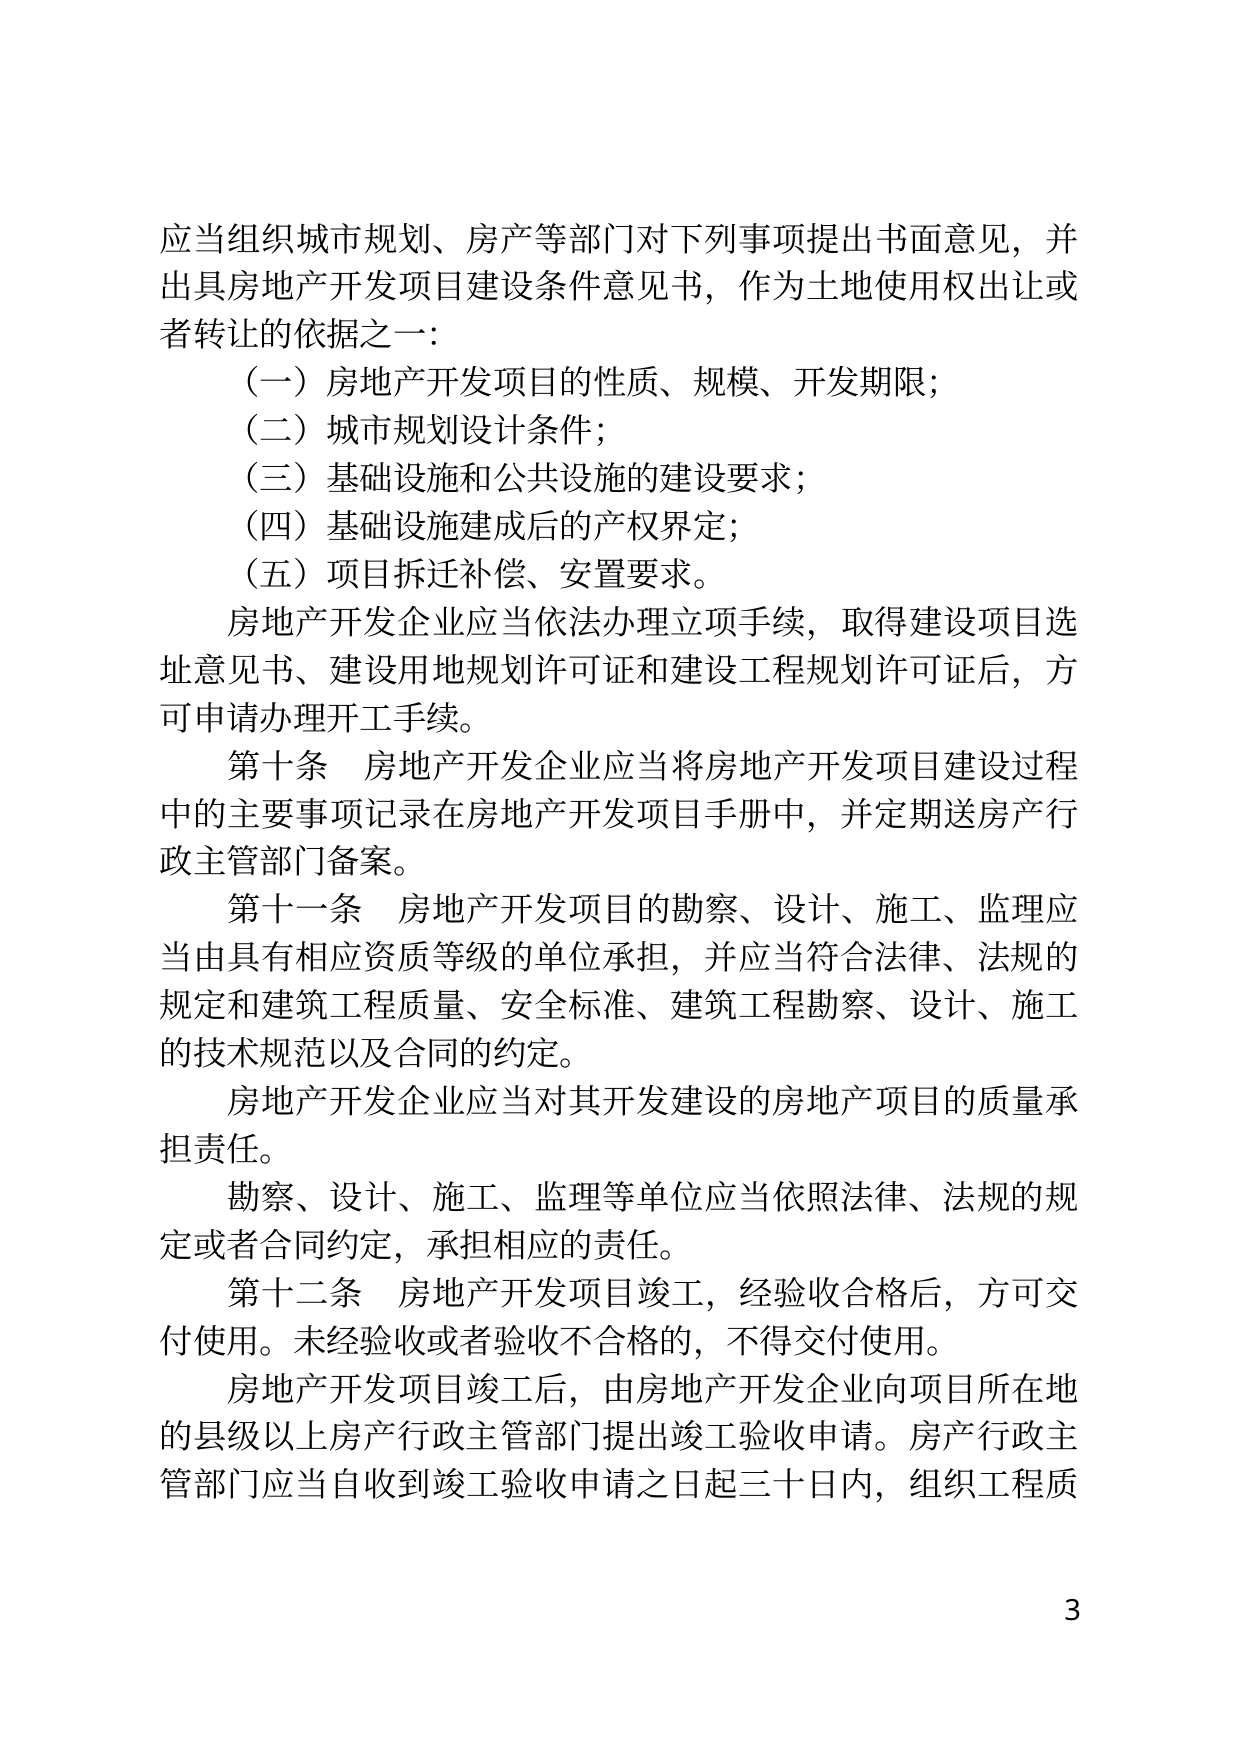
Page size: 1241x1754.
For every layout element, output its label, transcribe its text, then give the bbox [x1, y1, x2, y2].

text 勘察、设计、施工、监理等单位应当依照法律、法规的规定或者合同约定，承担相应的责任。 [159, 1171, 1081, 1267]
text （五）项目拆迁补偿、安置要求。 [159, 548, 1081, 596]
text 房地产开发企业应当依法办理立项手续，取得建设项目选址意见书、建设用地规划许可证和建设工程规划许可证后，方可申请办理开工手续。 [159, 596, 1081, 740]
text （二）城市规划设计条件； [159, 404, 1081, 452]
text 第十一条 房地产开发项目的勘察、设计、施工、监理应当由具有相应资质等级的单位承担，并应当符合法律、法规的规定和建筑工程质量、安全标准、建筑工程勘察、设计、施工的技术规范以及合同的约定。 [159, 883, 1081, 1075]
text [159, 1363, 1081, 1506]
text （四）基础设施建成后的产权界定； [159, 500, 1081, 548]
text 第十二条 房地产开发项目竣工，经验收合格后，方可交付使用。未经验收或者验收不合格的，不得交付使用。 [159, 1267, 1081, 1363]
text 第十条 房地产开发企业应当将房地产开发项目建设过程中的主要事项记录在房地产开发项目手册中，并定期送房产行政主管部门备案。 [159, 740, 1081, 883]
text 房地产开发企业应当对其开发建设的房地产项目的质量承担责任。 [159, 1075, 1081, 1171]
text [159, 213, 1081, 356]
text （一）房地产开发项目的性质、规模、开发期限； [159, 356, 1081, 404]
text （三）基础设施和公共设施的建设要求； [159, 452, 1081, 500]
